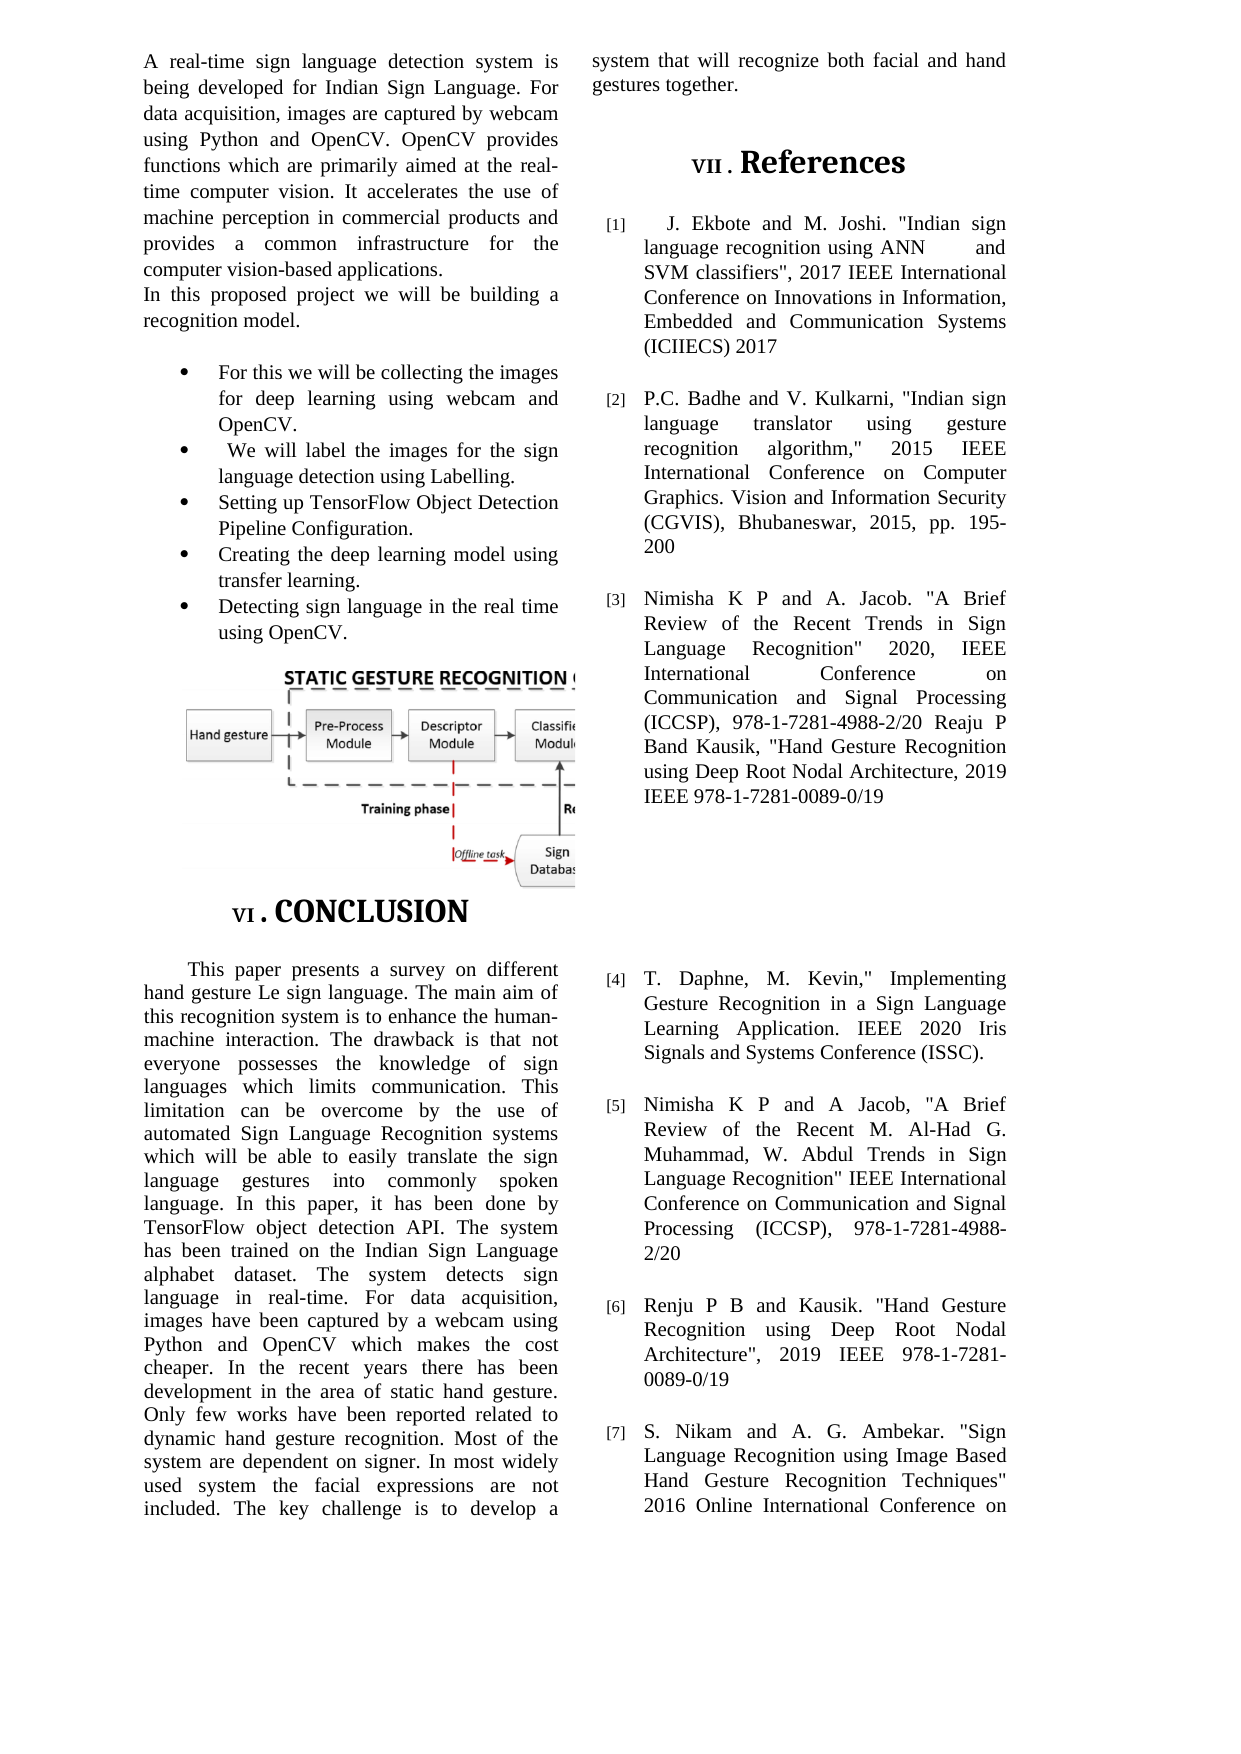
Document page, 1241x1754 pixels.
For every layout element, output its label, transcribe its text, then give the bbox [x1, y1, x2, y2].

list J. Ekbote and M. Joshi. "Indian sign language recognition using ANN and SVM classifiers", 2017 IEEE International Conference on Innovations in Information, Embedded and Communication Systems (ICIIECS) 2017 [606, 211, 1007, 358]
list Creating the deep learning model using transfer learning. [181, 542, 559, 592]
list Renju P B and Kausik. "Hand Gesture Recognition using Deep Root Nodal Architecture", 2019 IEEE 978-1-7281-0089-0/19 [606, 1292, 1007, 1391]
list We will label the images for the sign language detection using Labelling. [181, 438, 559, 488]
list P.C. Badhe and V. Kulkarni, "Indian sign language translator using gesture recognition algorithm," 2015 IEEE International Conference on Computer Graphics. Vision and Information Security (CGVIS), Bhubaneswar, 2015, pp. 195-200 [606, 386, 1007, 558]
list Nimisha K P and A Jacob, "A Brief Review of the Recent M. Al-Had G. Muhammad, W. Abdul Trends in Sign Language Recognition" IEEE International Conference on Communication and Signal Processing (ICCSP), 978-1-7281-4988-2/20 [606, 1092, 1007, 1264]
list For this we will be collecting the images for deep learning using webcam and OpenCV. [181, 360, 559, 436]
text In this proposed project we will be building a recognition model. [143, 282, 559, 332]
list T. Daphne, M. Kevin," Implementing Gesture Recognition in a Sign Language Learning Application. IEEE 2020 Iris Signals and Systems Conference (ISSC). [606, 966, 1007, 1064]
list Setting up TensorFlow Object Detection Pipeline Configuration. [181, 490, 559, 540]
list Nimisha K P and A. Jacob. "A Brief Review of the Recent Trends in Sign Language Recognition" 2020, IEEE International Conference on Communication and Signal Processing (ICCSP), 978-1-7281-4988-2/20 Reaju P Band Kausik, "Hand Gesture Recognition using Deep Root Nodal Architecture, 2019 IEEE 978-1-7281-0089-0/19 [606, 586, 1007, 808]
subtitle vI . CONCLUSION [154, 893, 548, 931]
text A real-time sign language detection system is being developed for Indian Sign Language. For data acquisition, images are captured by webcam using Python and OpenCV. OpenCV provides functions which are primarily aimed at the real-time computer vision. It accelerates the use of machine perception in commercial products and provides a common infrastructure for the computer vision-based applications. [143, 49, 559, 281]
picture [180, 671, 575, 891]
list Detecting sign language in the real time using OpenCV. [181, 594, 559, 644]
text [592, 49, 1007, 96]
text This paper presents a survey on different hand gesture Le sign language. The main aim of this recognition system is to enhance the human-machine interaction. The drawback is that not everyone possesses the knowledge of sign languages which limits communication. This limitation can be overcome by the use of automated Sign Language Recognition systems which will be able to easily translate the sign language gestures into commonly spoken language. In this paper, it has been done by TensorFlow object detection API. The system has been trained on the Indian Sign Language alphabet dataset. The system detects sign language in real-time. For data acquisition, images have been captured by a webcam using Python and OpenCV which makes the cost cheaper. In the recent years there has been development in the area of static hand gesture. Only few works have been reported related to dynamic hand gesture recognition. Most of the system are dependent on signer. In most widely used system the facial expressions are not included. The key challenge is to develop a system that will recognize both facial and hand gestures together. [144, 958, 559, 1520]
subtitle vII . References [602, 143, 995, 182]
